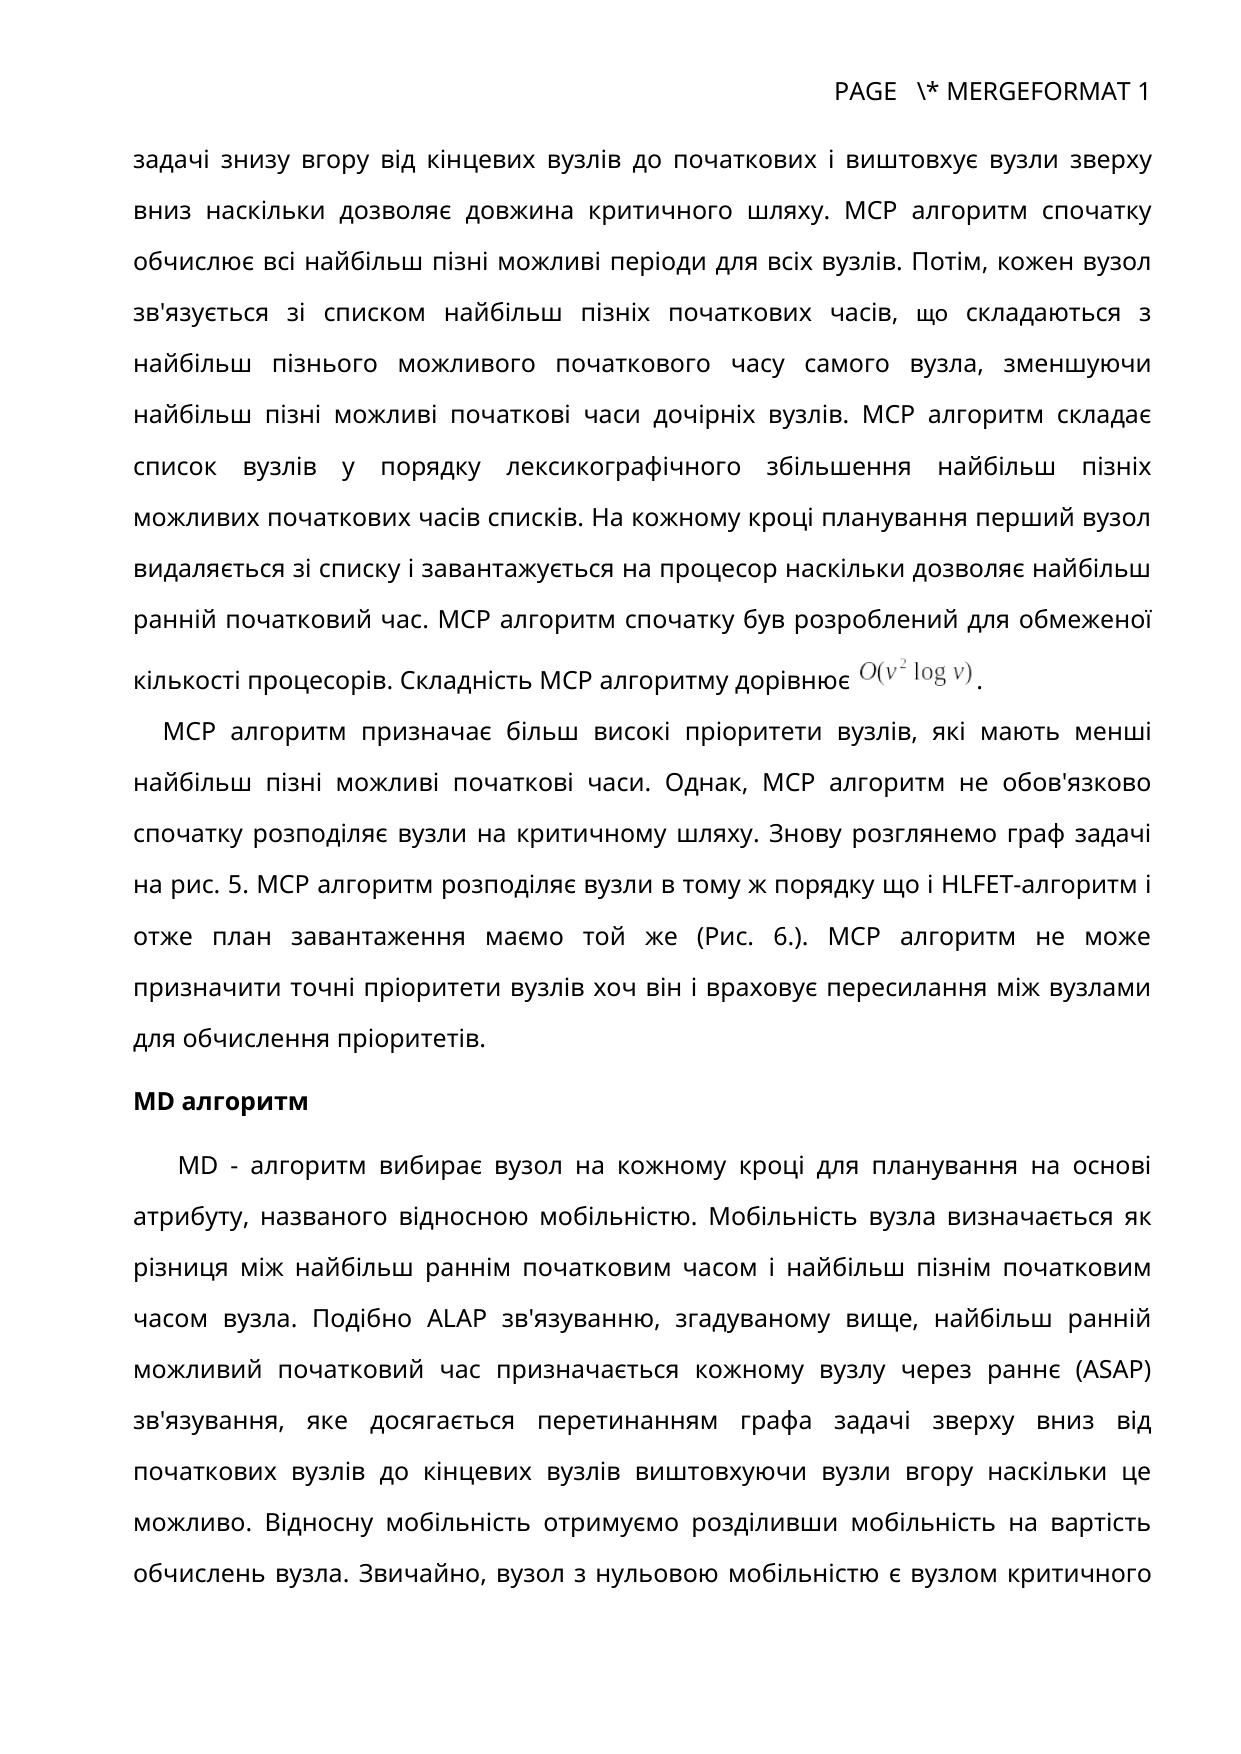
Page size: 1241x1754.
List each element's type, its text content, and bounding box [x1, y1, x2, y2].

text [133, 142, 1152, 697]
text MD алгоритм [133, 1084, 1152, 1118]
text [133, 1147, 1152, 1590]
text МСР алгоритм призначає більш високі пріоритети вузлів, які мають менші найбільш пізні можливі початкові часи. Однак, МСР алгоритм не обов'язково спочатку розподіляє вузли на критичному шляху. Знову розглянемо граф задачі на рис. 5. МСР алгоритм розподіляє вузли в тому ж порядку що і HLFET-алгоритм і отже план завантаження маємо той же (Рис. 6.). МСР алгоритм не може призначити точні пріоритети вузлів хоч він і враховує пересилання між вузлами для обчислення пріоритетів. [133, 714, 1152, 1054]
